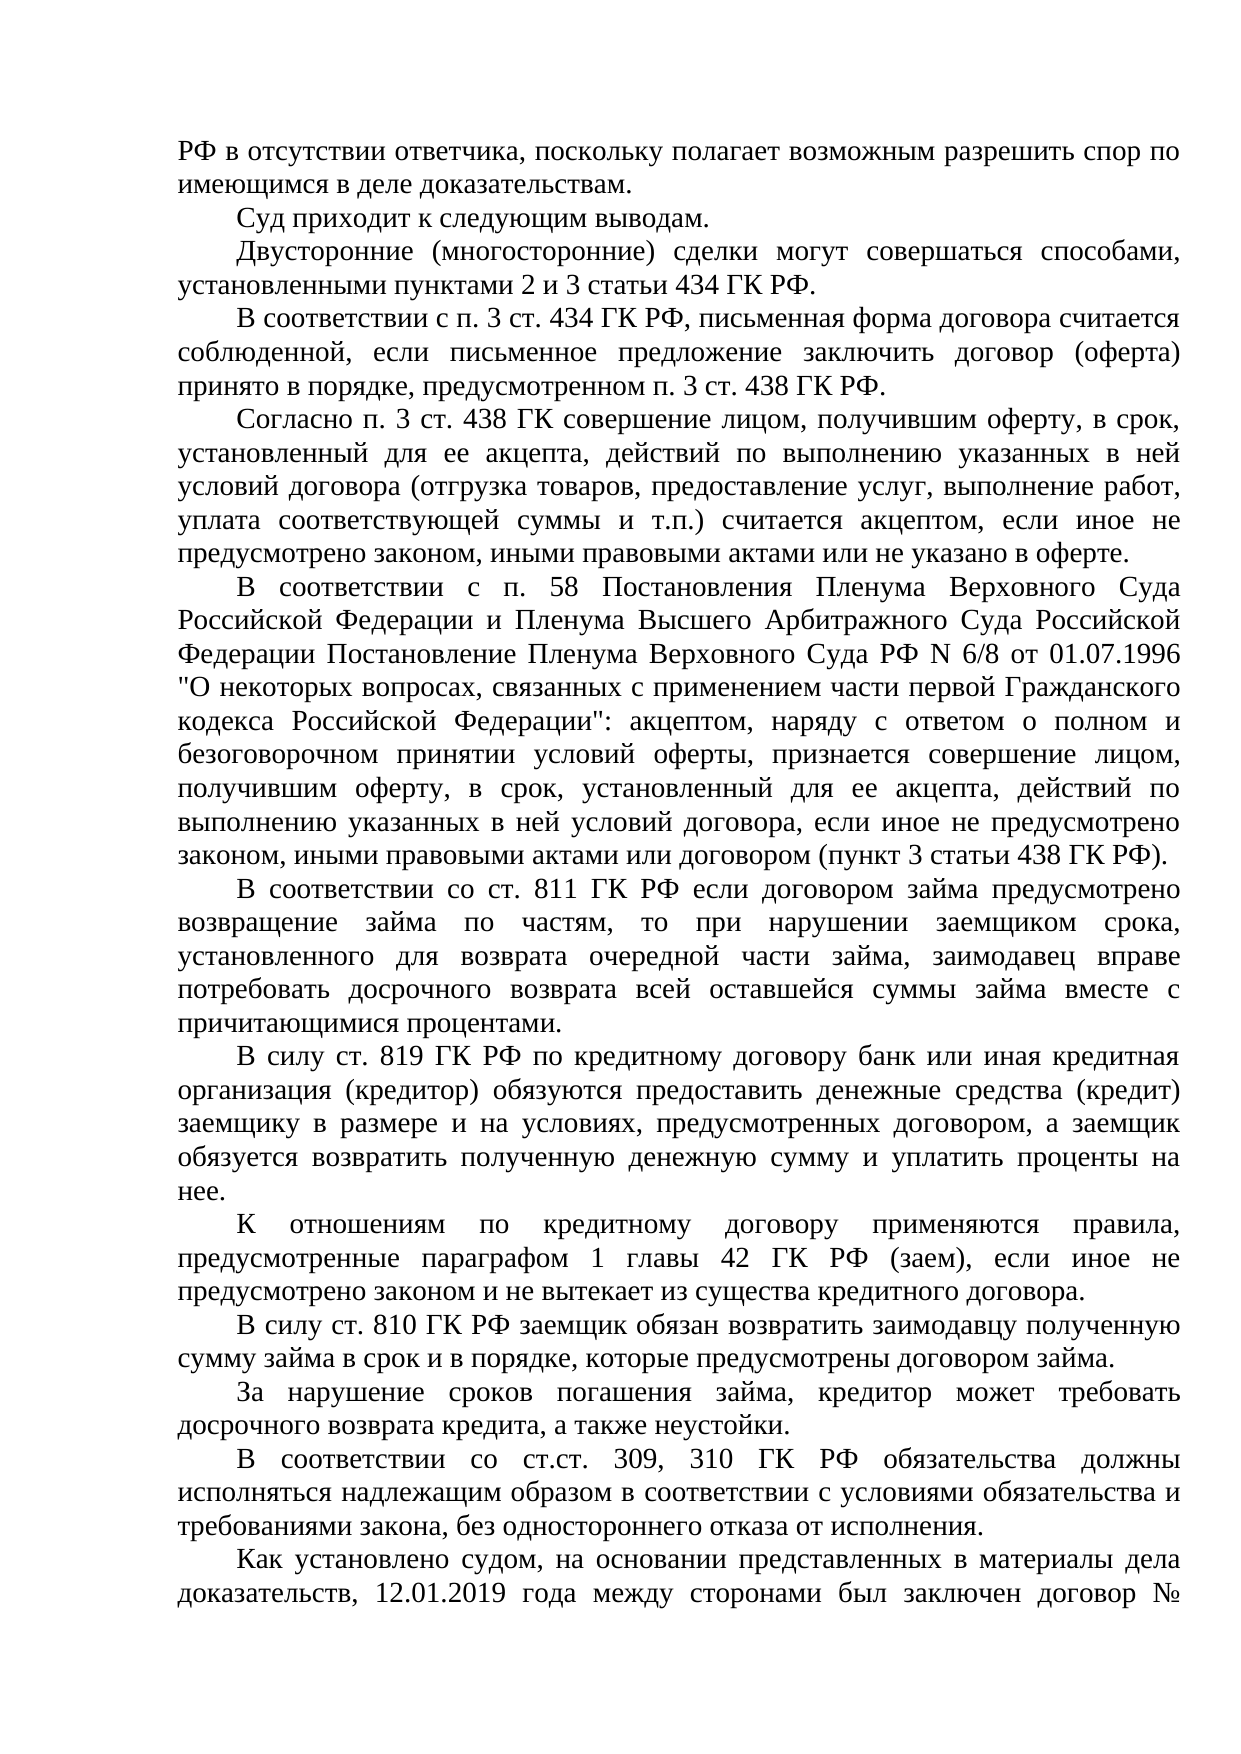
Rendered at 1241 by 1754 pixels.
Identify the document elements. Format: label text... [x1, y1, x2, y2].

text Согласно п. 3 ст. 438 ГК совершение лицом, получившим оферту, в срок, установленный для ее акцепта, действий по выполнению указанных в ней условий договора (отгрузка товаров, предоставление услуг, выполнение работ, уплата соответствующей суммы и т.п.) считается акцептом, если иное не предусмотрено законом, иными правовыми актами или не указано в оферте. [177, 401, 1181, 569]
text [177, 133, 1181, 200]
text В соответствии со ст.ст. 309, 310 ГК РФ обязательства должны исполняться надлежащим образом в соответствии с условиями обязательства и требованиями закона, без одностороннего отказа от исполнения. [177, 1441, 1181, 1542]
text Суд приходит к следующим выводам. [177, 200, 1181, 233]
text Двусторонние (многосторонние) сделки могут совершаться способами, установленными пунктами 2 и 3 статьи 434 ГК РФ. [177, 233, 1181, 301]
text В соответствии с п. 3 ст. 434 ГК РФ, письменная форма договора считается соблюденной, если письменное предложение заключить договор (оферта) принято в порядке, предусмотренном п. 3 ст. 438 ГК РФ. [177, 301, 1181, 401]
text В соответствии со ст. 811 ГК РФ если договором займа предусмотрено возвращение займа по частям, то при нарушении заемщиком срока, установленного для возврата очередной части займа, заимодавец вправе потребовать досрочного возврата всей оставшейся суммы займа вместе с причитающимися процентами. [177, 871, 1181, 1038]
text В силу ст. 810 ГК РФ заемщик обязан возвратить заимодавцу полученную сумму займа в срок и в порядке, которые предусмотрены договором займа. [177, 1307, 1181, 1374]
text За нарушение сроков погашения займа, кредитор может требовать досрочного возврата кредита, а также неустойки. [177, 1374, 1181, 1441]
text К отношениям по кредитному договору применяются правила, предусмотренные параграфом 1 главы 42 ГК РФ (заем), если иное не предусмотрено законом и не вытекает из существа кредитного договора. [177, 1206, 1181, 1307]
text В силу ст. 819 ГК РФ по кредитному договору банк или иная кредитная организация (кредитор) обязуются предоставить денежные средства (кредит) заемщику в размере и на условиях, предусмотренных договором, а заемщик обязуется возвратить полученную денежную сумму и уплатить проценты на нее. [177, 1038, 1181, 1206]
text В соответствии с п. 58 Постановления Пленума Верховного Суда Российской Федерации и Пленума Высшего Арбитражного Суда Российской Федерации Постановление Пленума Верховного Суда РФ N 6/8 от 01.07.1996 "О некоторых вопросах, связанных с применением части первой Гражданского кодекса Российской Федерации": акцептом, наряду с ответом о полном и безоговорочном принятии условий оферты, признается совершение лицом, получившим оферту, в срок, установленный для ее акцепта, действий по выполнению указанных в ней условий договора, если иное не предусмотрено законом, иными правовыми актами или договором (пункт 3 статьи 438 ГК РФ). [177, 569, 1181, 871]
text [177, 1542, 1181, 1609]
